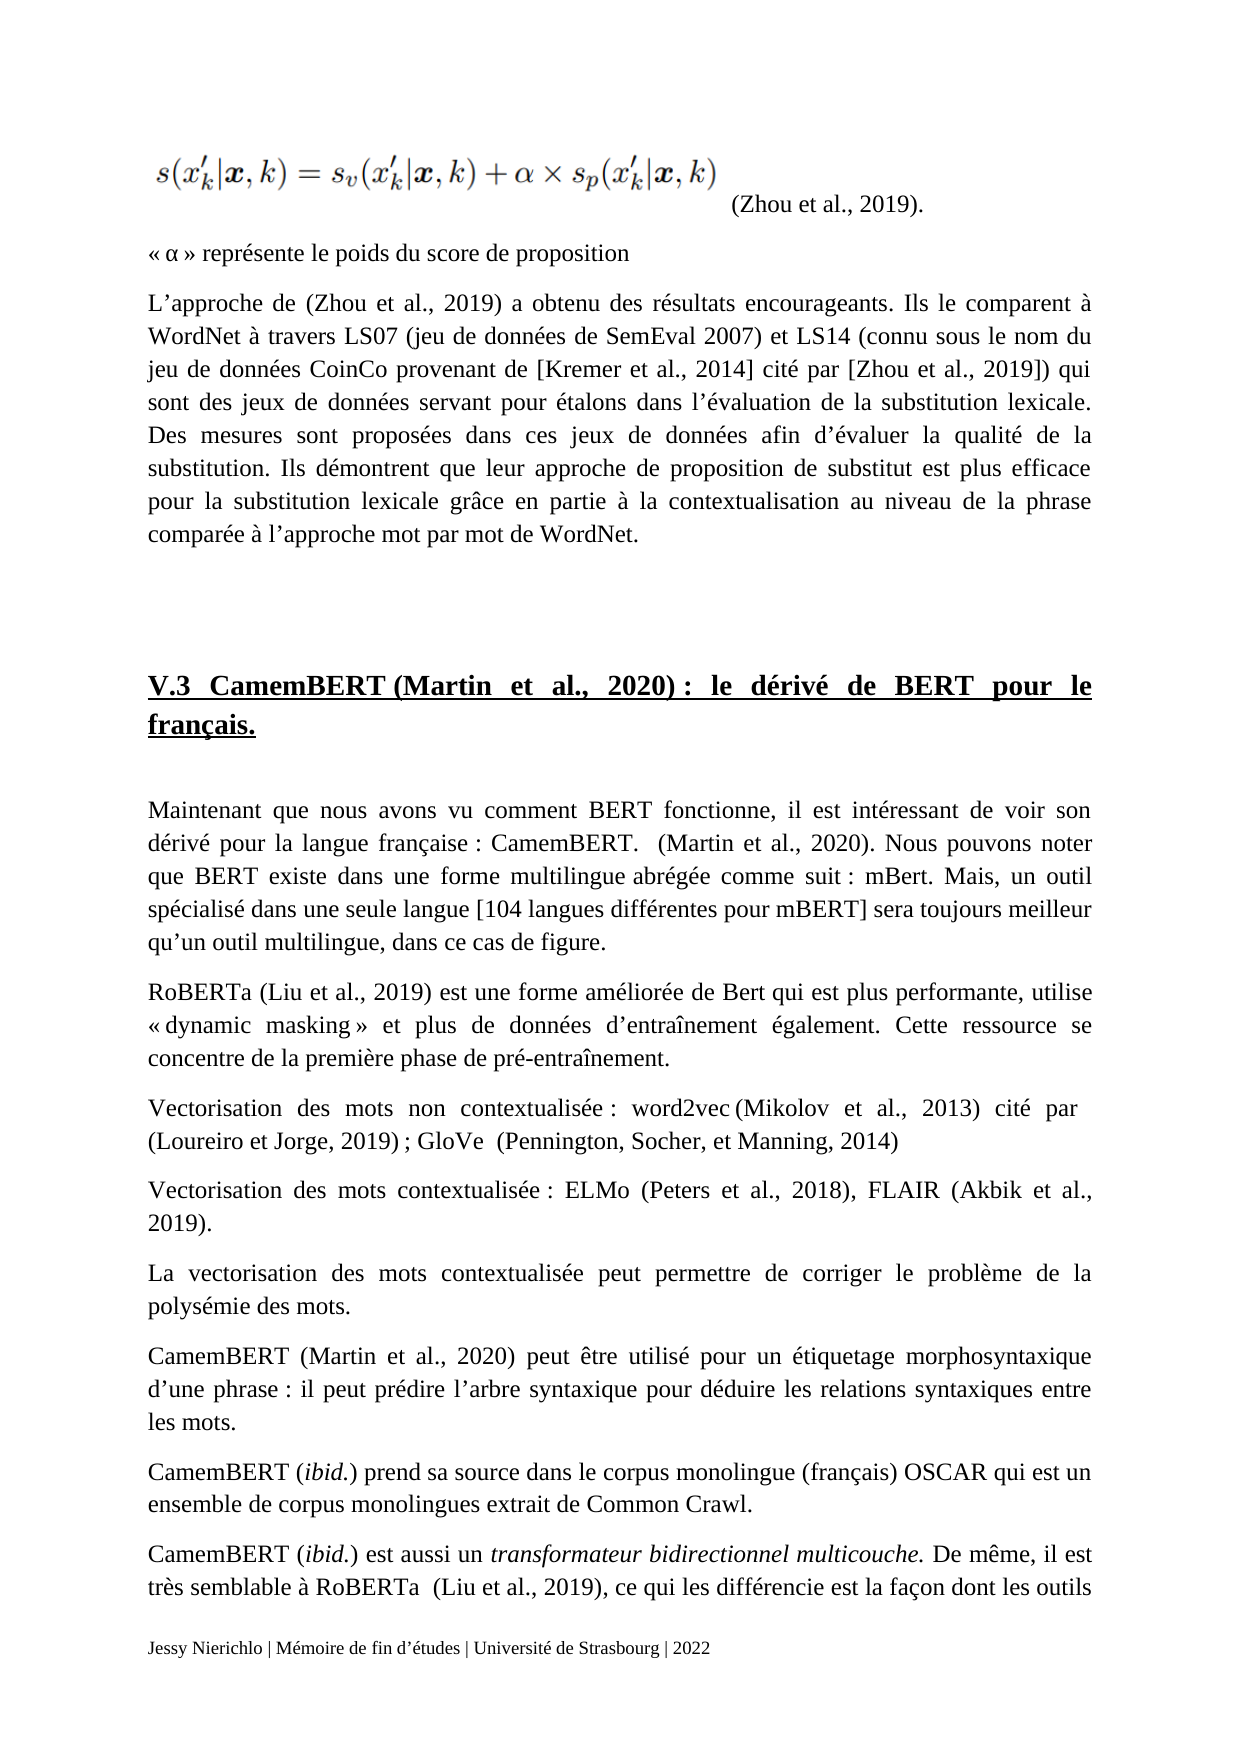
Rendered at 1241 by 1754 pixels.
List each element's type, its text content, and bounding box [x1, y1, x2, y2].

text CamemBERT (Martin et al., 2020) peut être utilisé pour un étiquetage morphosyntaxique d’une phrase : il peut prédire l’arbre syntaxique pour déduire les relations syntaxiques entre les mots. [148, 1341, 1093, 1436]
text La vectorisation des mots contextualisée peut permettre de corriger le problème de la polysémie des mots. [148, 1258, 1093, 1320]
text Maintenant que nous avons vu comment BERT fonctionne, il est intéressant de voir son dérivé pour la langue française : CamemBERT. (Martin et al., 2020). Nous pouvons noter que BERT existe dans une forme multilingue abrégée comme suit : mBert. Mais, un outil spécialisé dans une seule langue [104 langues différentes pour mBERT] sera toujours meilleur qu’un outil multilingue, dans ce cas de figure. [148, 795, 1093, 956]
text « α » représente le poids du score de proposition [148, 238, 1093, 267]
text Vectorisation des mots non contextualisée : word2vec (Mikolov et al., 2013) cité par (Loureiro et Jorge, 2019) ; GloVe (Pennington, Socher, et Manning, 2014) [148, 1093, 1093, 1154]
text CamemBERT (ibid.) prend sa source dans le corpus monolingue (français) OSCAR qui est un ensemble de corpus monolingues extrait de Common Crawl. [148, 1457, 1093, 1518]
text Vectorisation des mots contextualisée : ELMo (Peters et al., 2018), FLAIR (Akbik et al., 2019). [148, 1175, 1093, 1237]
picture [147, 147, 725, 213]
text RoBERTa (Liu et al., 2019) est une forme améliorée de Bert qui est plus performante, utilise « dynamic masking » et plus de données d’entraînement également. Cette ressource se concentre de la première phase de pré-entraînement. [148, 977, 1093, 1072]
subtitle V.3 CamemBERT (Martin et al., 2020) : le dérivé de BERT pour le français. [148, 668, 1093, 741]
text L’approche de (Zhou et al., 2019) a obtenu des résultats encourageants. Ils le comparent à WordNet à travers LS07 (jeu de données de SemEval 2007) et LS14 (connu sous le nom du jeu de données CoinCo provenant de [Kremer et al., 2014] cité par [Zhou et al., 2019]) qui sont des jeux de données servant pour étalons dans l’évaluation de la substitution lexicale. Des mesures sont proposées dans ces jeux de données afin d’évaluer la qualité de la substitution. Ils démontrent que leur approche de proposition de substitut est plus efficace pour la substitution lexicale grâce en partie à la contextualisation au niveau de la phrase comparée à l’approche mot par mot de WordNet. [148, 288, 1093, 548]
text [148, 1539, 1093, 1601]
